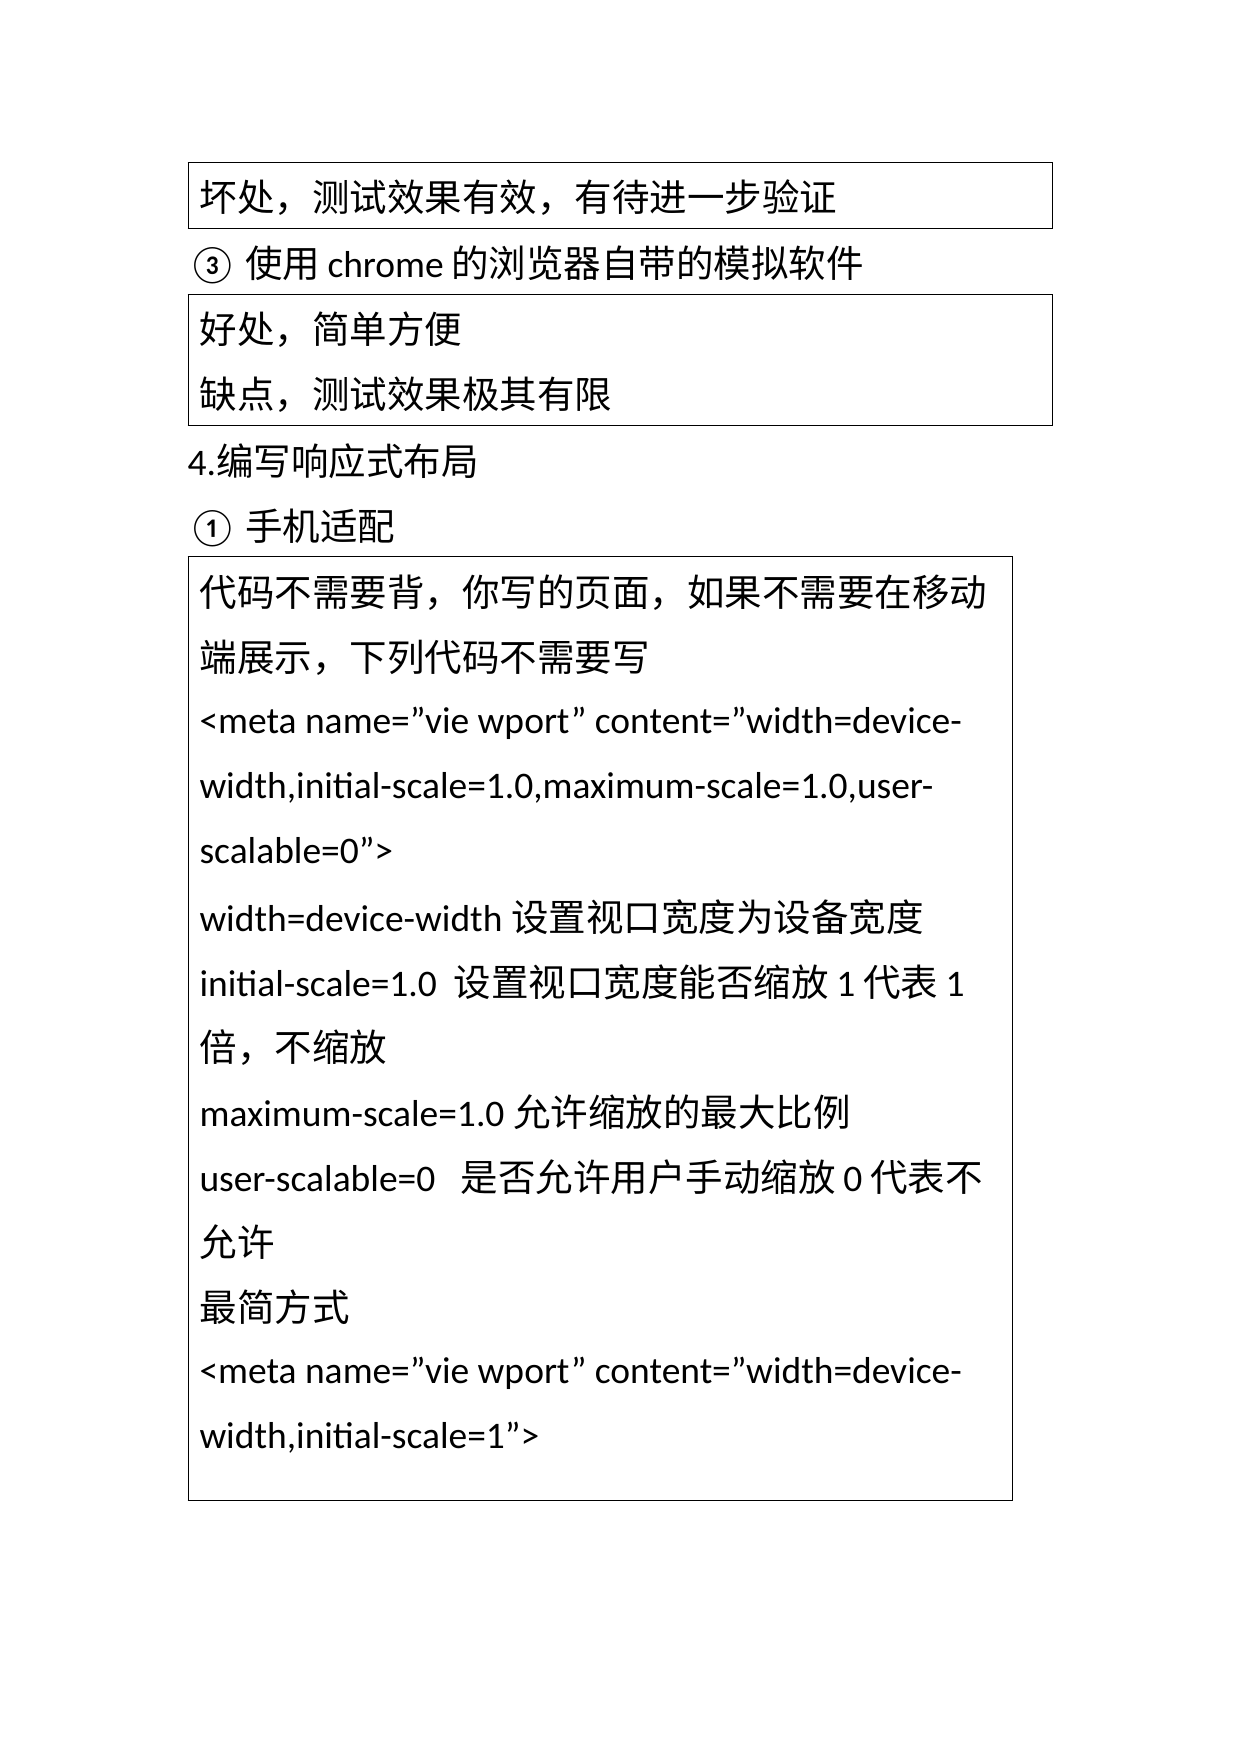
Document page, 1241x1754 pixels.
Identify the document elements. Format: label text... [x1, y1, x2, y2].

text 4.编写响应式布局 [187, 426, 1053, 491]
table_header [189, 163, 1052, 228]
table_header 好处，简单方便 缺点，测试效果极其有限 [189, 295, 1052, 425]
table_header 代码不需要背，你写的页面，如果不需要在移动端展示，下列代码不需要写 <meta name=”vie wport” content=”width=device-width,initial-scale=1.0,maximum-scale=1.0,user-scalable=0”> width=device-width 设置视口宽度为设备宽度 initial-scale=1.0 设置视口宽度能否缩放1代表1倍，不缩放 maximum-scale=1.0 允许缩放的最大比例 user-scalable=0 是否允许用户手动缩放0代表不允许 最简方式 <meta name=”vie wport” content=”width=device-width,initial-scale=1”> [189, 557, 1012, 1500]
text ③使用chrome的浏览器自带的模拟软件 [187, 229, 1053, 294]
text ①手机适配 [187, 491, 1053, 556]
